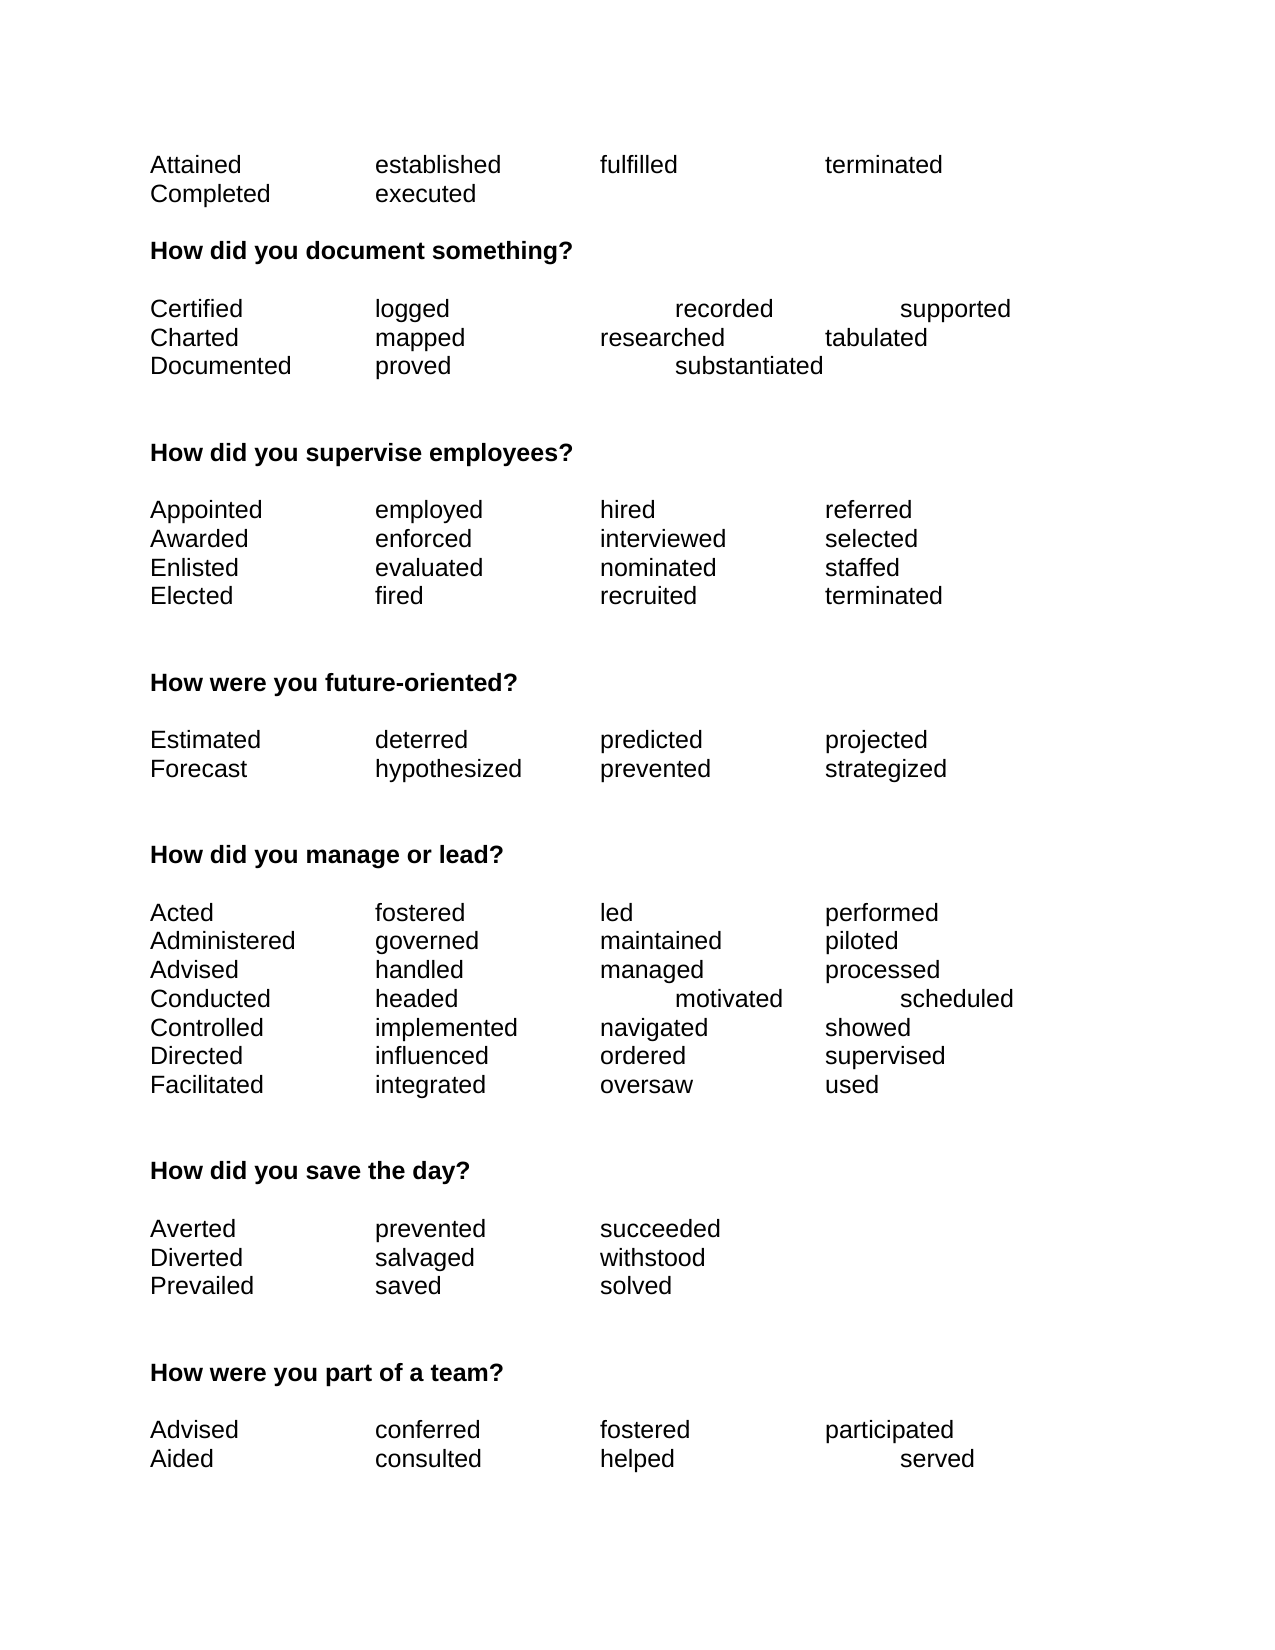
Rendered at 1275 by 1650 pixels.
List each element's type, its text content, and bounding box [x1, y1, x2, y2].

text Administered governed maintained piloted [150, 926, 1125, 955]
text Acted fostered led performed [150, 897, 1125, 926]
text Controlled implemented navigated showed [150, 1012, 1125, 1041]
text Advised conferred fostered participated [150, 1415, 1125, 1444]
text Averted prevented succeeded [150, 1214, 1125, 1242]
text Conducted headed motivated scheduled [150, 984, 1125, 1012]
text How did you document something? [150, 236, 1125, 265]
text Estimated deterred predicted projected [150, 725, 1125, 754]
text Aided consulted helped served [150, 1444, 1125, 1472]
text Charted mapped researched tabulated [150, 322, 1125, 351]
text Attained established fulfilled terminated [150, 150, 1125, 179]
text Elected fired recruited terminated [150, 581, 1125, 610]
text Directed influenced ordered supervised [150, 1041, 1125, 1070]
text How did you save the day? [150, 1156, 1125, 1185]
text Forecast hypothesized prevented strategized [150, 754, 1125, 782]
text Appointed employed hired referred [150, 495, 1125, 524]
text How were you part of a team? [150, 1357, 1125, 1386]
text Enlisted evaluated nominated staffed [150, 552, 1125, 581]
text Advised handled managed processed [150, 955, 1125, 984]
text Diverted salvaged withstood [150, 1242, 1125, 1271]
text Completed executed [150, 179, 1125, 207]
text Awarded enforced interviewed selected [150, 524, 1125, 552]
text Prevailed saved solved [150, 1271, 1125, 1300]
text Facilitated integrated oversaw used [150, 1070, 1125, 1099]
text Certified logged recorded supported [150, 294, 1125, 322]
text How did you supervise employees? [150, 437, 1125, 466]
text How were you future-oriented? [150, 667, 1125, 696]
text Documented proved substantiated [150, 351, 1125, 380]
text How did you manage or lead? [150, 840, 1125, 869]
